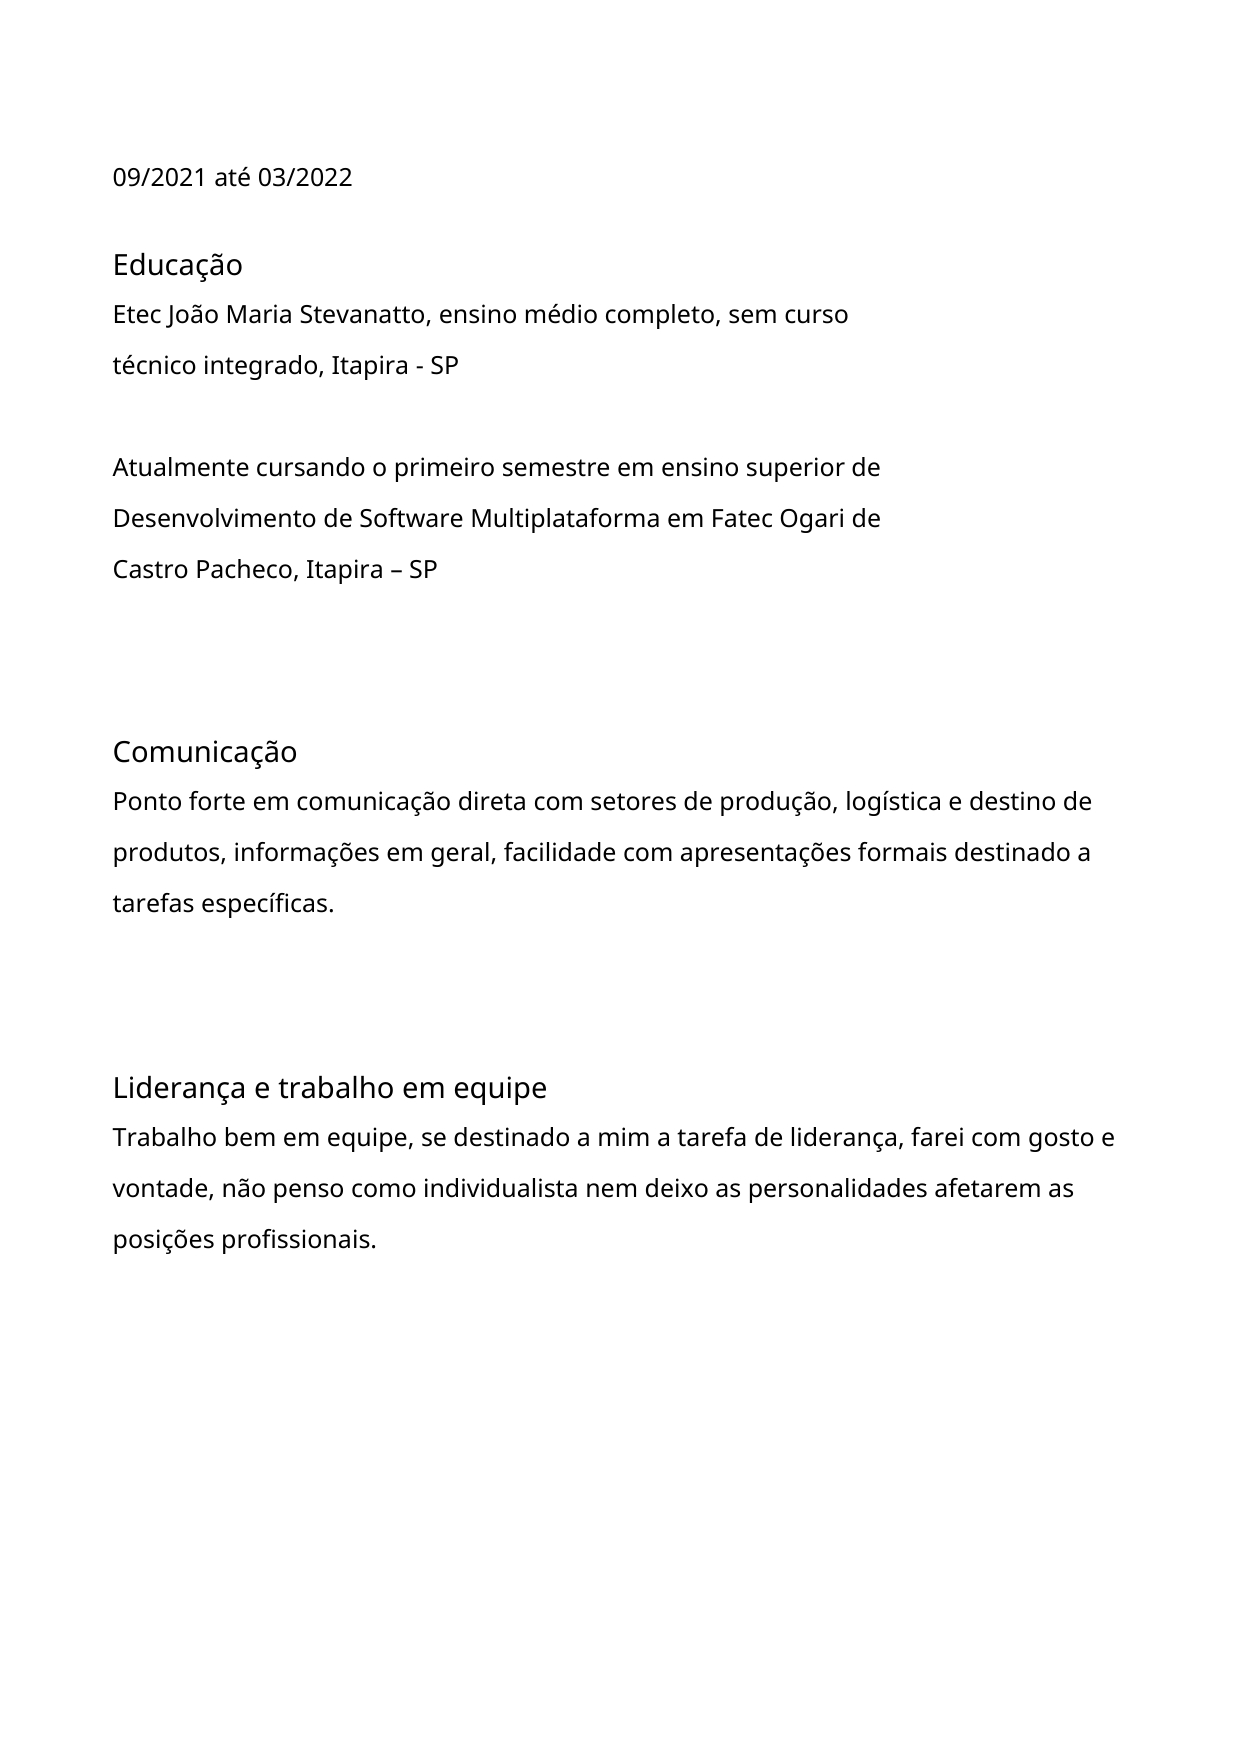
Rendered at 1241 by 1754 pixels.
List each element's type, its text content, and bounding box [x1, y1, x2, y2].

table_header Etec João Maria Stevanatto, ensino médio completo, sem curso técnico integrado, Itapira - SP Atualmente cursando o primeiro semestre em ensino superior de Desenvolvimento de Software Multiplataforma em Fatec Ogari de Castro Pacheco, Itapira – SP [113, 296, 894, 694]
text Trabalho bem em equipe, se destinado a mim a tarefa de liderança, farei com gosto e vontade, não penso como individualista nem deixo as personalidades afetarem as posições profissionais. [112, 1120, 1128, 1256]
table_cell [113, 113, 1107, 207]
text Ponto forte em comunicação direta com setores de produção, logística e destino de produtos, informações em geral, facilidade com apresentações formais destinado a tarefas específicas. [112, 783, 1128, 919]
subtitle e trabalho em equipe [112, 1068, 1128, 1107]
